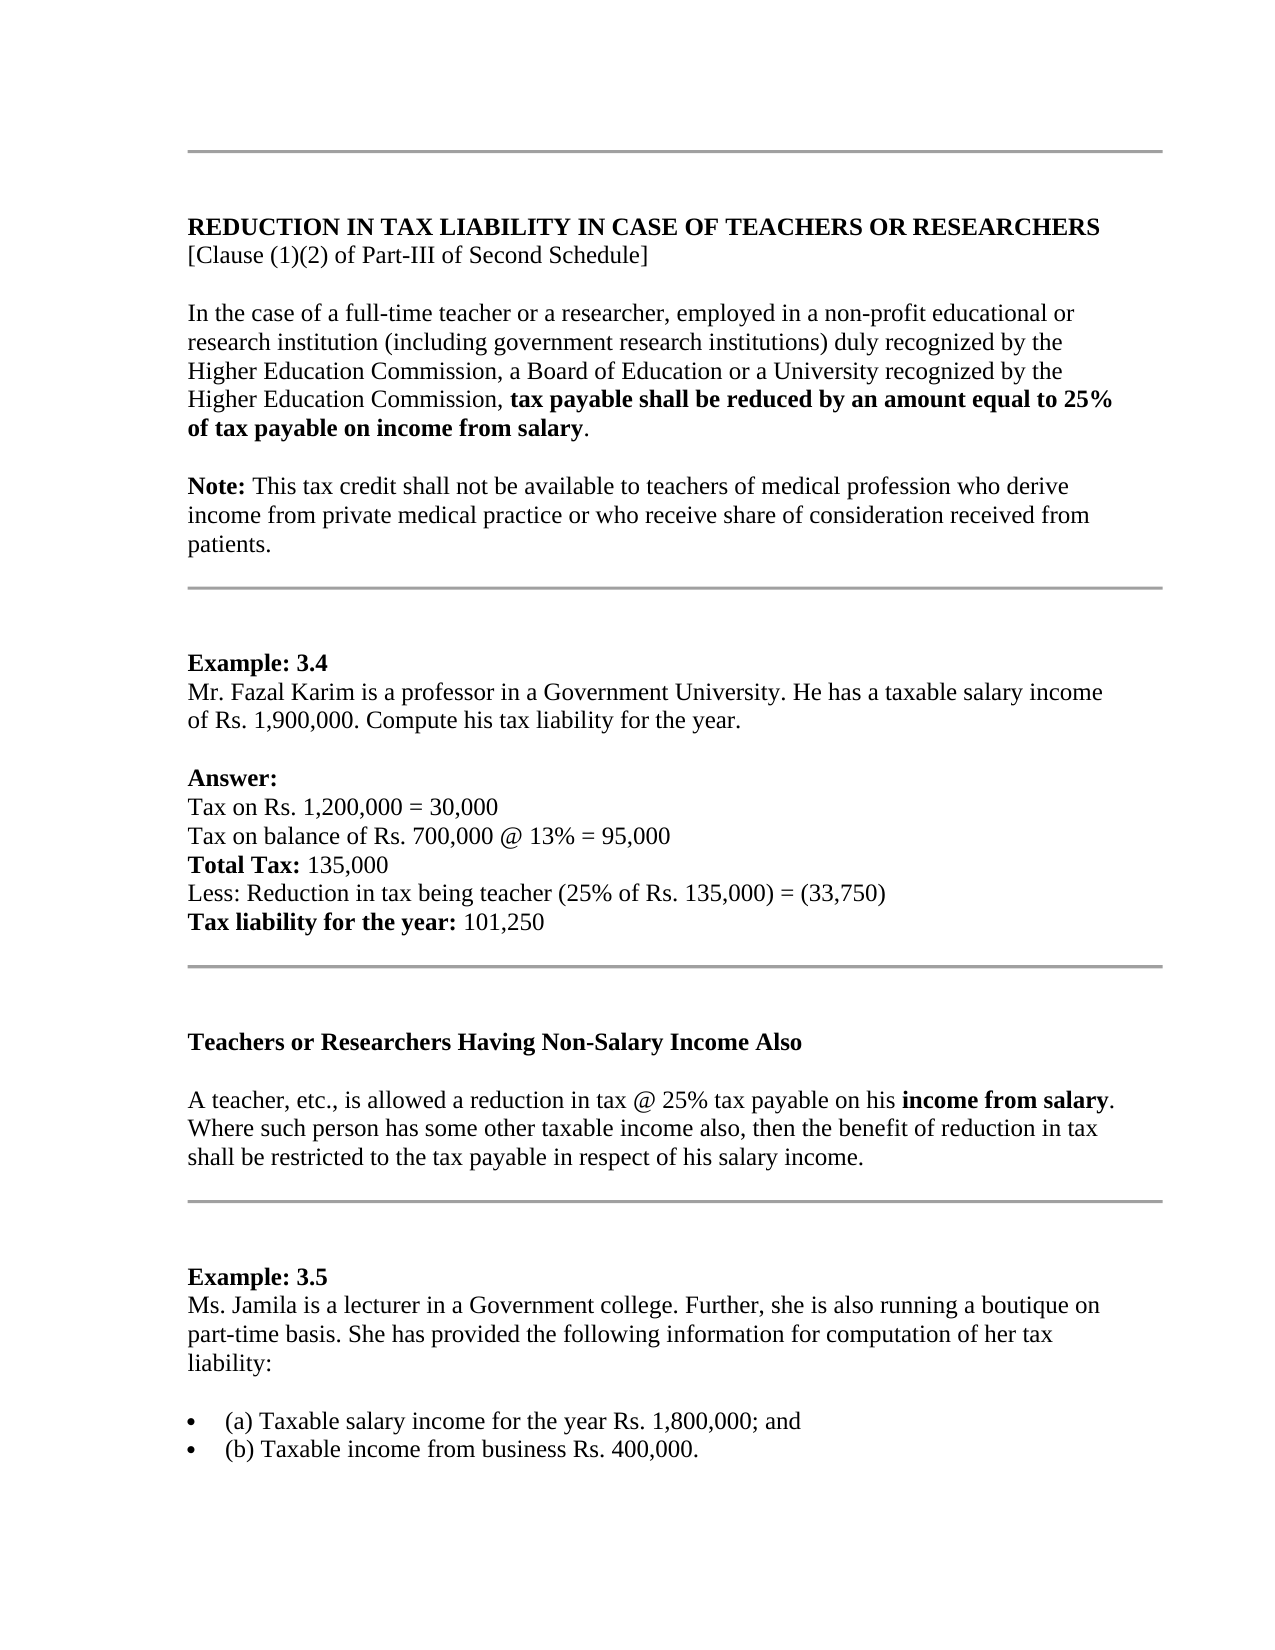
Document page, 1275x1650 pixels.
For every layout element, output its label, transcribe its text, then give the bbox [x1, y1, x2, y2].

text Example: 3.5 Ms. Jamila is a lecturer in a Government college. Further, she is also running a boutique on part-time basis. She has provided the following information for computation of her tax liability: [187, 1262, 1125, 1377]
text REDUCTION IN TAX LIABILITY IN CASE OF TEACHERS OR RESEARCHERS [Clause (1)(2) of Part-III of Second Schedule] [187, 212, 1125, 269]
text A teacher, etc., is allowed a reduction in tax @ 25% tax payable on his income from salary. Where such person has some other taxable income also, then the benefit of reduction in tax shall be restricted to the tax payable in respect of his salary income. [187, 1085, 1125, 1171]
list (b) Taxable income from business Rs. 400,000. [187, 1434, 1125, 1463]
text Teachers or Researchers Having Non-Salary Income Also [187, 1027, 1125, 1056]
text Answer: Tax on Rs. 1,200,000 = 30,000 Tax on balance of Rs. 700,000 @ 13% = 95,000 Total Tax: 135,000 Less: Reduction in tax being teacher (25% of Rs. 135,000) = (33,750) Tax liability for the year: 101,250 [187, 763, 1125, 936]
text Example: 3.4 Mr. Fazal Karim is a professor in a Government University. He has a taxable salary income of Rs. 1,900,000. Compute his tax liability for the year. [187, 648, 1125, 734]
text Note: This tax credit shall not be available to teachers of medical profession who derive income from private medical practice or who receive share of consideration received from patients. [187, 471, 1125, 557]
list (a) Taxable salary income for the year Rs. 1,800,000; and [187, 1406, 1125, 1434]
text In the case of a full-time teacher or a researcher, employed in a non-profit educational or research institution (including government research institutions) duly recognized by the Higher Education Commission, a Board of Education or a University recognized by the Higher Education Commission, tax payable shall be reduced by an amount equal to 25% of tax payable on income from salary. [187, 298, 1125, 442]
